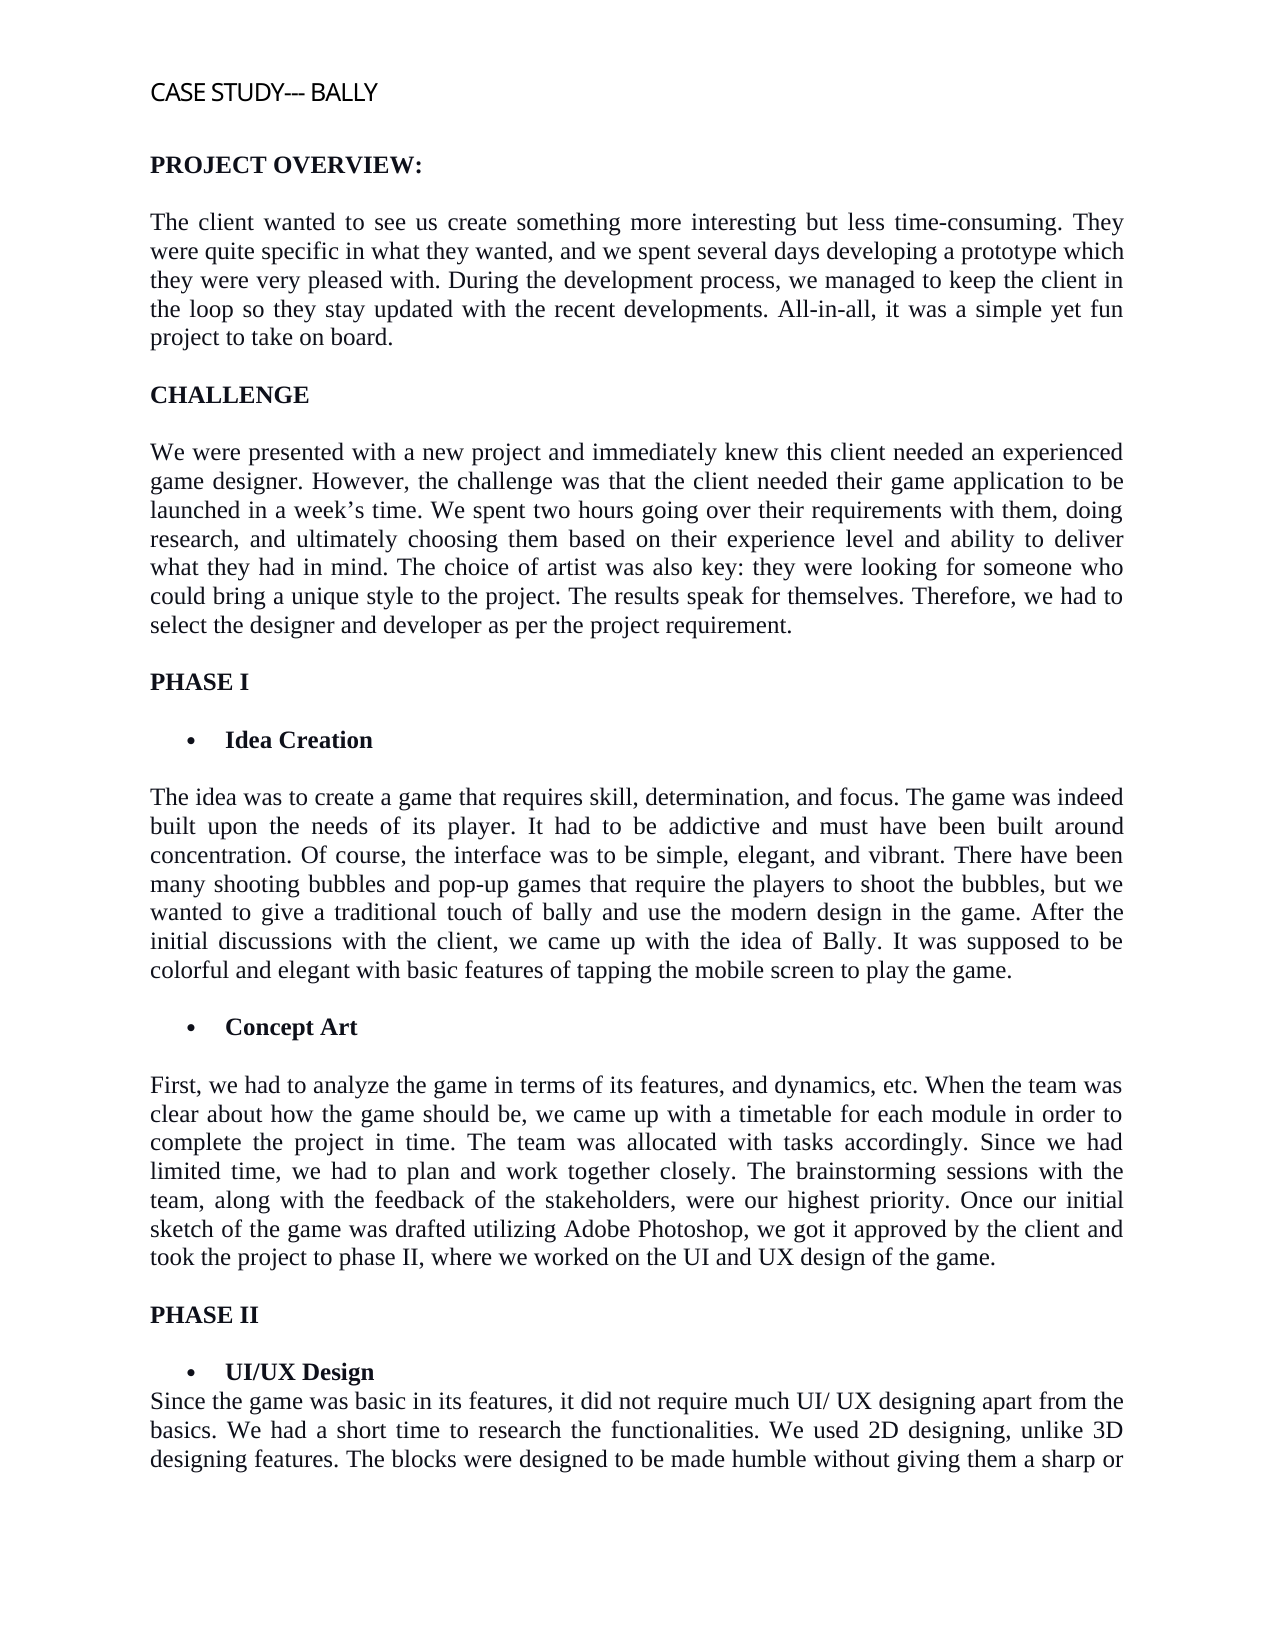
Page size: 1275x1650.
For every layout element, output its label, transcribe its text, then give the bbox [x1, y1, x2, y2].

text PROJECT OVERVIEW: [150, 150, 1125, 179]
list Idea Creation [187, 725, 1125, 754]
text We were presented with a new project and immediately knew this client needed an experienced game designer. However, the challenge was that the client needed their game application to be launched in a week’s time. We spent two hours going over their requirements with them, doing research, and ultimately choosing them based on their experience level and ability to deliver what they had in mind. The choice of artist was also key: they were looking for someone who could bring a unique style to the project. The results speak for themselves. Therefore, we had to select the designer and developer as per the project requirement. [150, 437, 1125, 639]
text PHASE II [150, 1300, 1125, 1329]
text PHASE I [150, 667, 1125, 696]
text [150, 1386, 1125, 1472]
list Concept Art [187, 1012, 1125, 1041]
text First, we had to analyze the game in terms of its features, and dynamics, etc. When the team was clear about how the game should be, we came up with a timetable for each module in order to complete the project in time. The team was allocated with tasks accordingly. Since we had limited time, we had to plan and work together closely. The brainstorming sessions with the team, along with the feedback of the stakeholders, were our highest priority. Once our initial sketch of the game was drafted utilizing Adobe Photoshop, we got it approved by the client and took the project to phase II, where we worked on the UI and UX design of the game. [150, 1070, 1125, 1271]
text The client wanted to see us create something more interesting but less time-consuming. They were quite specific in what they wanted, and we spent several days developing a prototype which they were very pleased with. During the development process, we managed to keep the client in the loop so they stay updated with the recent developments. All-in-all, it was a simple yet fun project to take on board. [150, 207, 1125, 351]
list UI/UX Design [187, 1357, 1125, 1386]
text The idea was to create a game that requires skill, determination, and focus. The game was indeed built upon the needs of its player. It had to be addictive and must have been built around concentration. Of course, the interface was to be simple, elegant, and vibrant. There have been many shooting bubbles and pop-up games that require the players to shoot the bubbles, but we wanted to give a traditional touch of bally and use the modern design in the game. After the initial discussions with the client, we came up with the idea of Bally. It was supposed to be colorful and elegant with basic features of tapping the mobile screen to play the game. [150, 782, 1125, 984]
text CHALLENGE [150, 380, 1125, 409]
